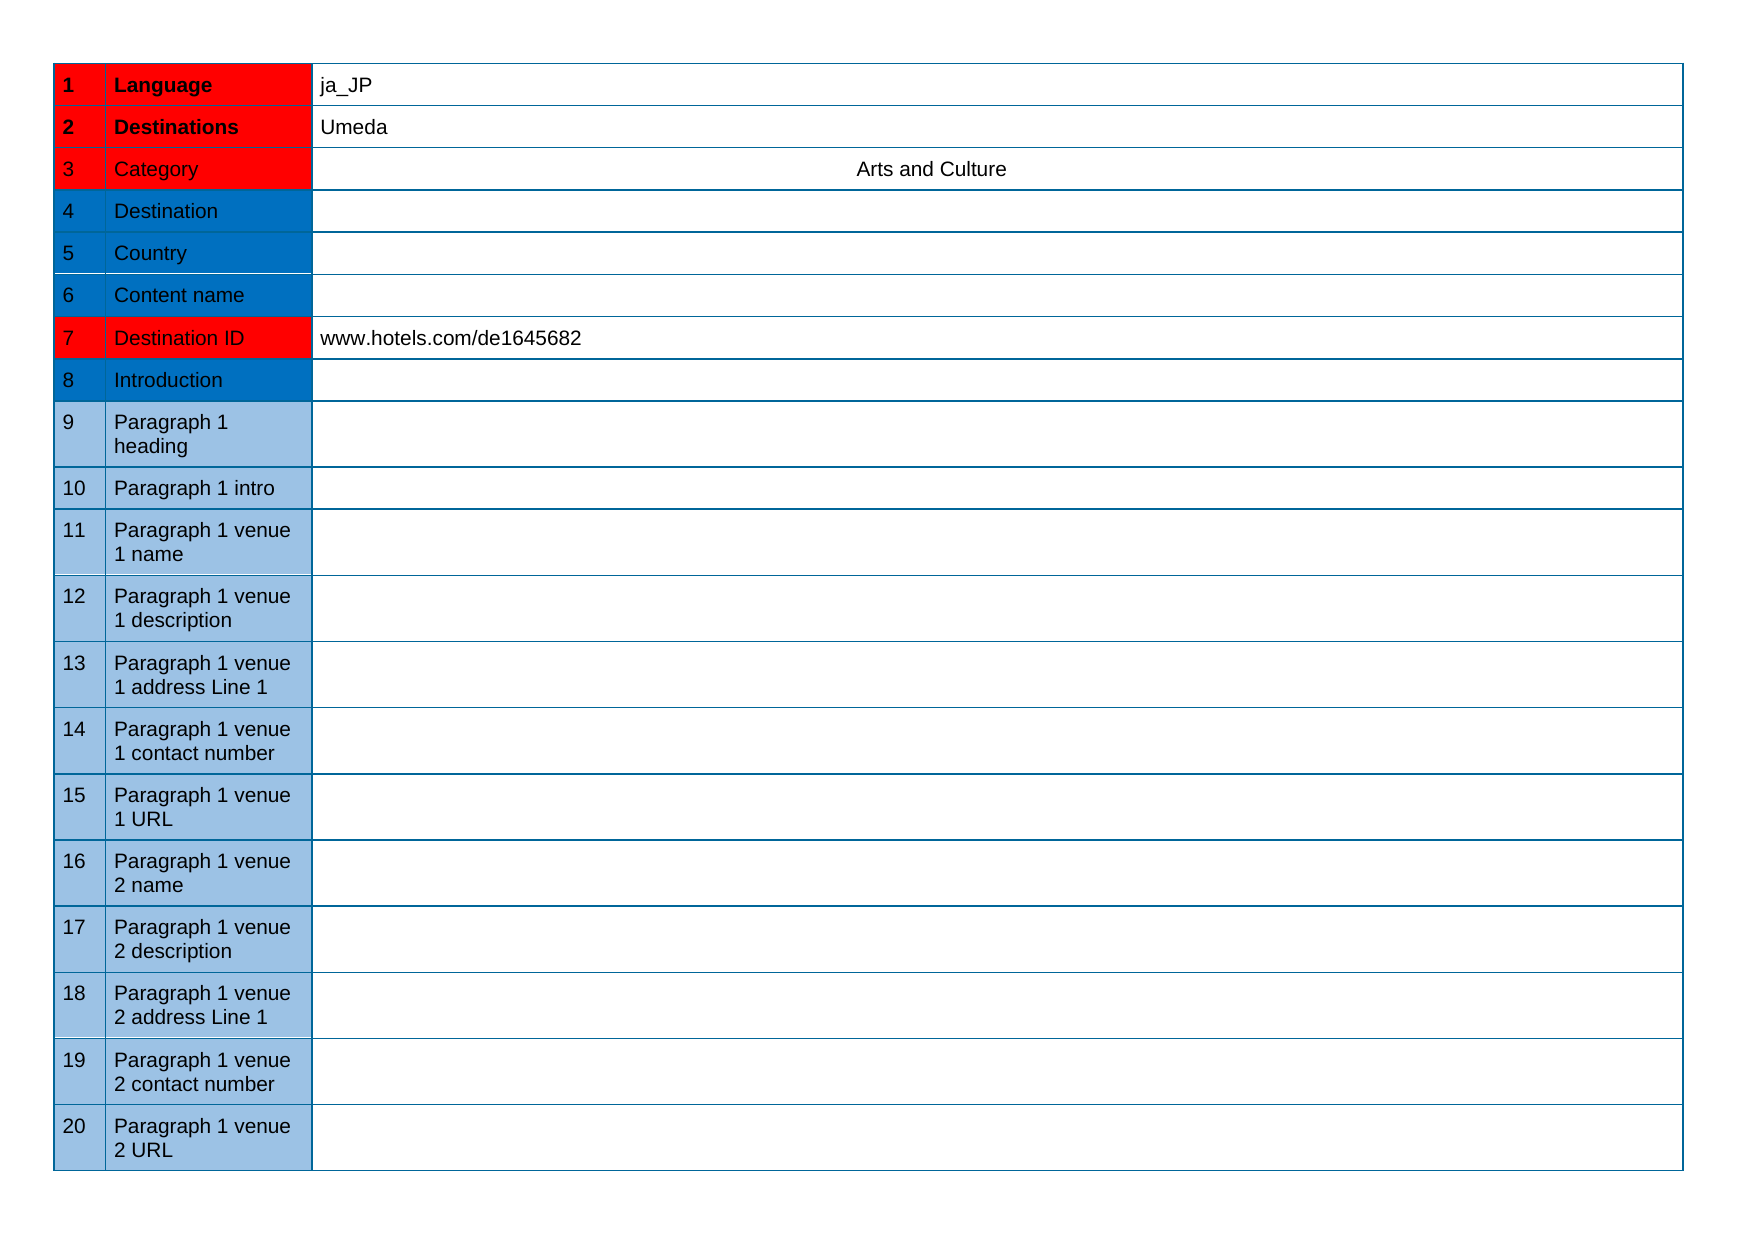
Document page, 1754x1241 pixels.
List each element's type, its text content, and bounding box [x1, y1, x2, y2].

table_cell Paragraph 1 venue 2 description [106, 907, 311, 971]
table_cell Arts and Culture [313, 148, 1682, 189]
table_cell 2 [55, 106, 105, 147]
table_cell Paragraph 1 venue 1 URL [106, 775, 311, 839]
table_cell [313, 1039, 1682, 1104]
table_cell 12 [55, 576, 105, 641]
table_cell Introduction [106, 360, 311, 400]
table_cell Country [106, 233, 311, 273]
table_cell 18 [55, 973, 105, 1037]
table_cell 10 [55, 468, 105, 508]
table_cell 11 [55, 510, 105, 574]
table_cell 19 [55, 1039, 105, 1104]
table_cell [313, 468, 1682, 508]
table_cell Paragraph 1 heading [106, 402, 311, 466]
table_cell Umeda [313, 106, 1682, 147]
table_cell Paragraph 1 venue 1 address Line 1 [106, 642, 311, 707]
table_cell 9 [55, 402, 105, 466]
table_cell Paragraph 1 venue 1 name [106, 510, 311, 574]
table_cell 3 [55, 148, 105, 189]
table_cell 5 [55, 233, 105, 273]
table_cell [313, 708, 1682, 773]
table_cell [313, 576, 1682, 641]
table_cell 8 [55, 360, 105, 400]
table_cell Paragraph 1 venue 2 address Line 1 [106, 973, 311, 1037]
table_cell 4 [55, 191, 105, 231]
table_cell Paragraph 1 venue 2 URL [106, 1105, 311, 1170]
table_cell [313, 402, 1682, 466]
table_cell 13 [55, 642, 105, 707]
table_cell Paragraph 1 venue 1 contact number [106, 708, 311, 773]
table_cell [313, 275, 1682, 316]
table_cell Content name [106, 275, 311, 316]
table_cell 6 [55, 275, 105, 316]
table_cell [313, 1105, 1682, 1170]
table_cell Paragraph 1 venue 2 name [106, 841, 311, 905]
table_cell [313, 191, 1682, 231]
table_header 1 [55, 64, 105, 105]
table_cell [313, 841, 1682, 905]
table_cell Destination ID [106, 317, 311, 358]
table_cell 16 [55, 841, 105, 905]
table_cell Destinations [106, 106, 311, 147]
table_cell Category [106, 148, 311, 189]
table_header ja_JP [313, 64, 1682, 105]
table_cell Paragraph 1 venue 2 contact number [106, 1039, 311, 1104]
table_cell [313, 775, 1682, 839]
table_cell 17 [55, 907, 105, 971]
table_cell [313, 642, 1682, 707]
table_header Language [106, 64, 311, 105]
table_cell [313, 510, 1682, 574]
table_cell [313, 360, 1682, 400]
table_cell 15 [55, 775, 105, 839]
table_cell [313, 907, 1682, 971]
table_cell www.hotels.com/de1645682 [313, 317, 1682, 358]
table_cell Paragraph 1 intro [106, 468, 311, 508]
table_cell 20 [55, 1105, 105, 1170]
table_cell Paragraph 1 venue 1 description [106, 576, 311, 641]
table_cell [313, 973, 1682, 1037]
table_cell Destination [106, 191, 311, 231]
table_cell 14 [55, 708, 105, 773]
table_cell 7 [55, 317, 105, 358]
table_cell [313, 233, 1682, 273]
